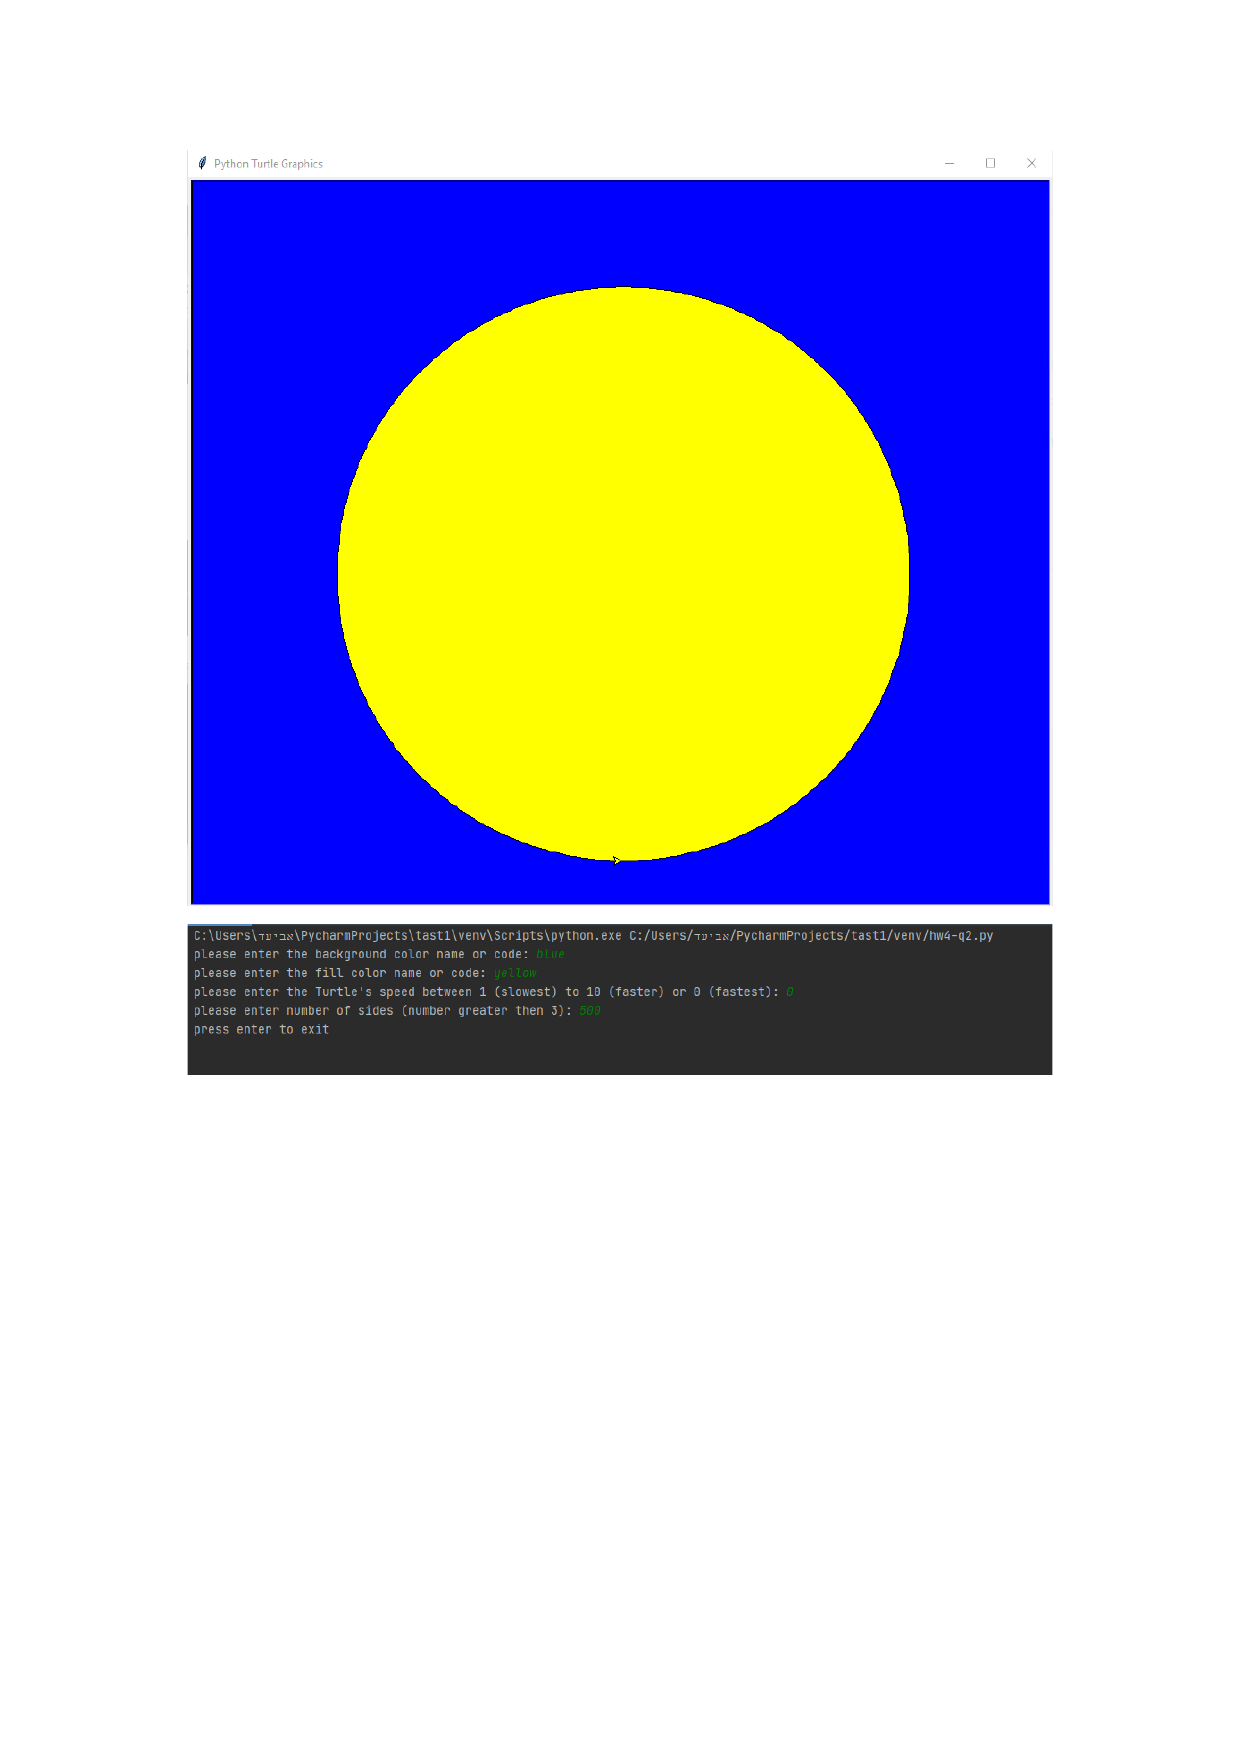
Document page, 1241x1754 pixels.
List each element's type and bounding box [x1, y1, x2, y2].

picture [187, 150, 1053, 906]
picture [187, 924, 1053, 1075]
